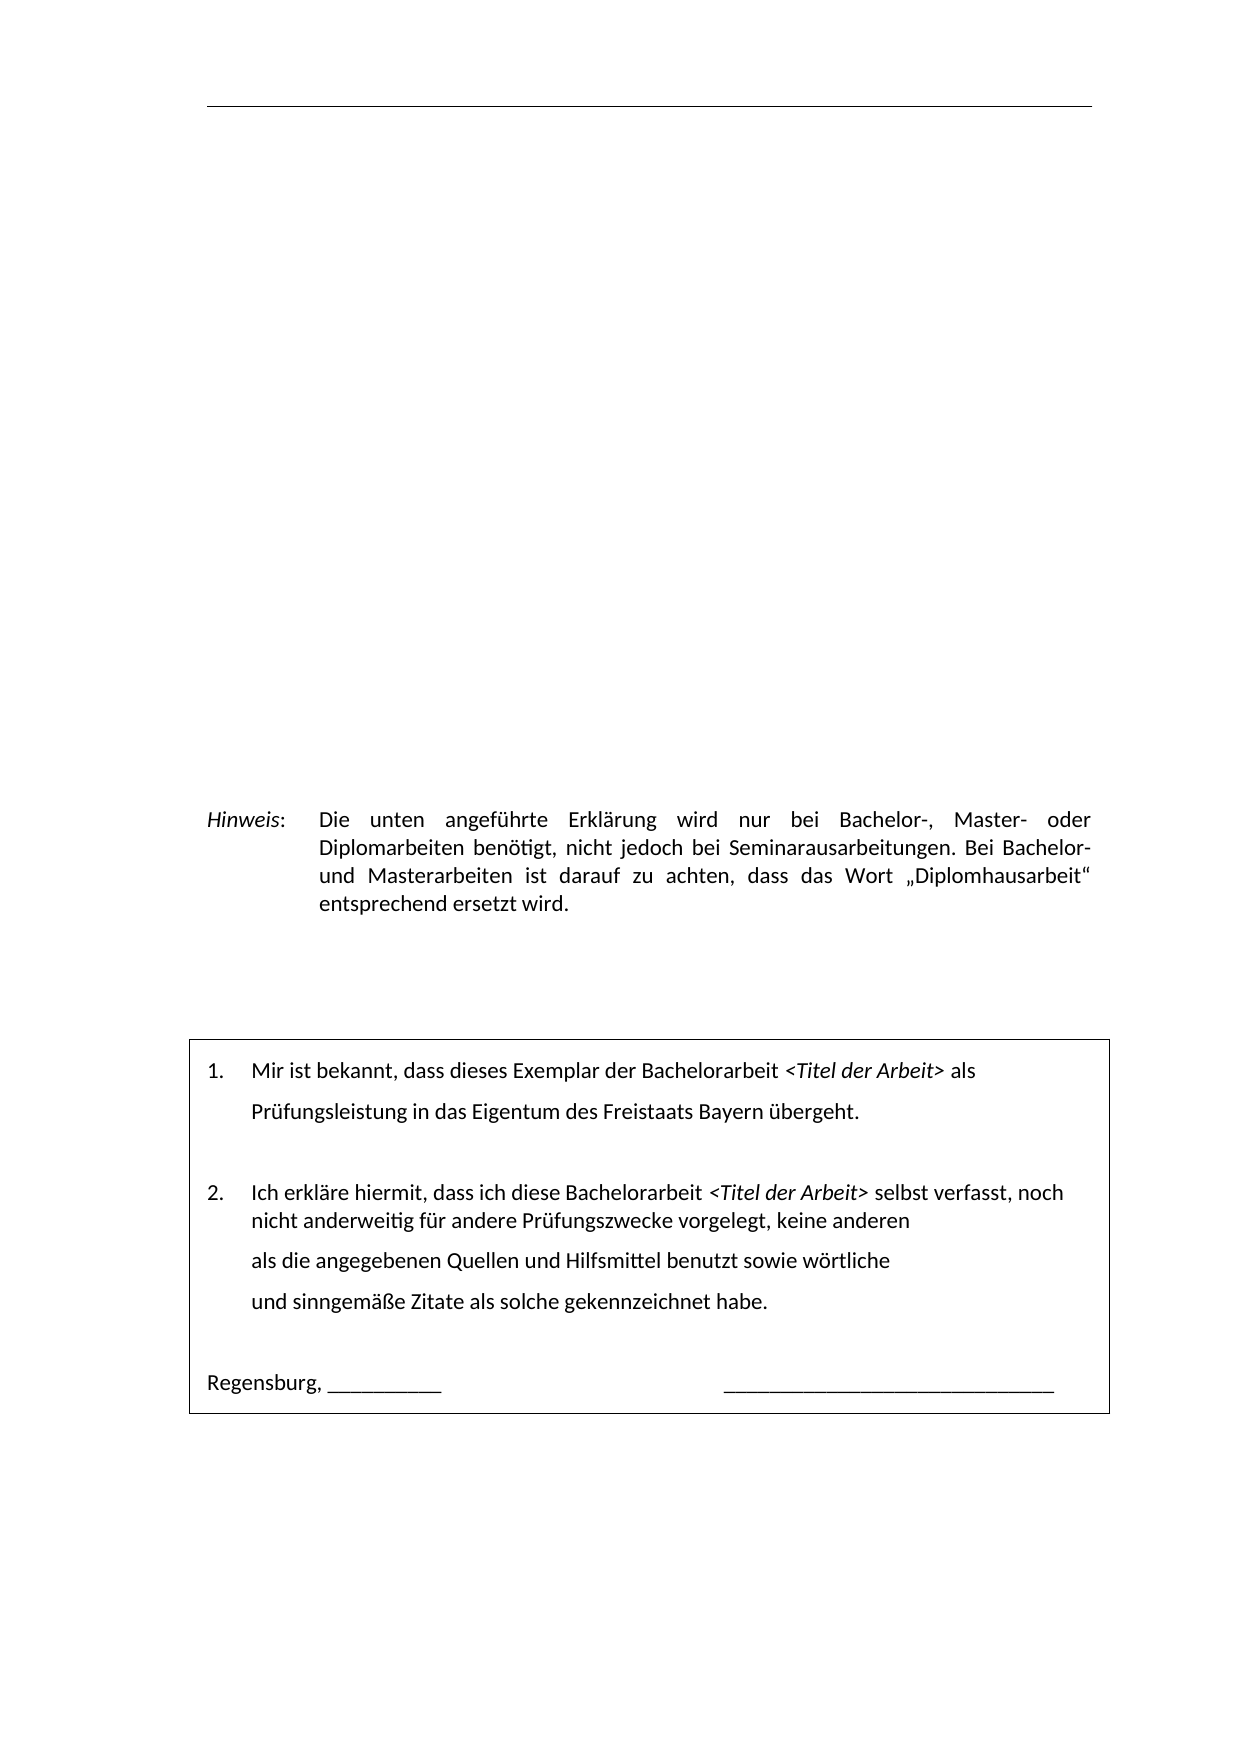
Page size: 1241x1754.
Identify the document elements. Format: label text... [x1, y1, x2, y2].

text Regensburg, __________ _____________________________ [190, 1350, 1109, 1413]
text und sinngemäße Zitate als solche gekennzeichnet habe. [190, 1269, 1109, 1315]
text 1. Mir ist bekannt, dass dieses Exemplar der Bachelorarbeit <Titel der Arbeit> als [190, 1040, 1109, 1079]
text als die angegebenen Quellen und Hilfsmittel benutzt sowie wörtliche [190, 1229, 1109, 1269]
text 2. Ich erkläre hiermit, dass ich diese Bachelorarbeit <Titel der Arbeit> selbst verfasst, noch nicht anderweitig für andere Prüfungszwecke vorgelegt, keine anderen [190, 1160, 1109, 1229]
text Prüfungsleistung in das Eigentum des Freistaats Bayern übergeht. [190, 1079, 1109, 1125]
text Hinweis: Die unten angeführte Erklärung wird nur bei Bachelor-, Master- oder Diplomarbeiten benötigt, nicht jedoch bei Seminarausarbeitungen. Bei Bachelor- und Masterarbeiten ist darauf zu achten, dass das Wort „Diplomhausarbeit“ entsprechend ersetzt wird. [207, 805, 1092, 917]
